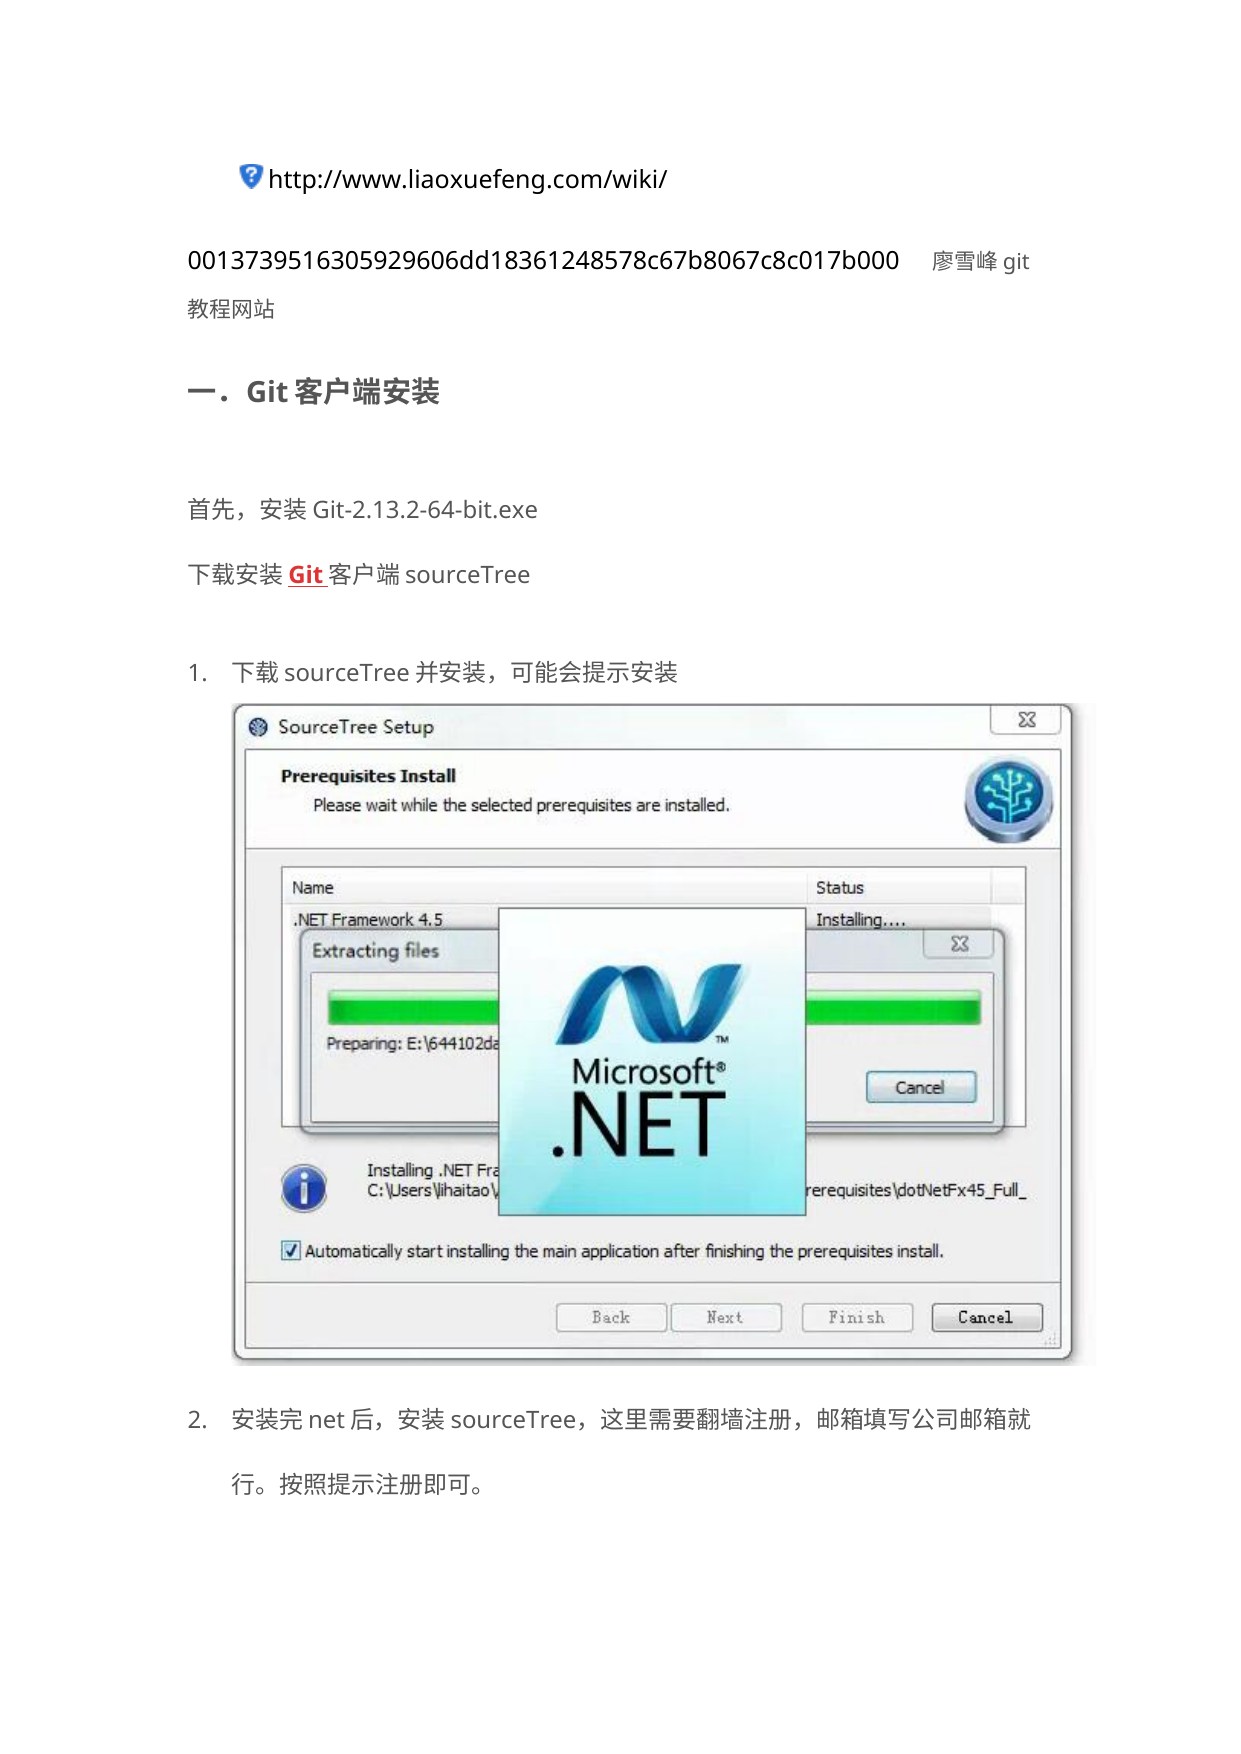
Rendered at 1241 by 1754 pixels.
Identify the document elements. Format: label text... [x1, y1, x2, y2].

picture [237, 164, 268, 189]
text 首先，安装Git-2.13.2-64-bit.exe [187, 476, 1053, 541]
text 一．Git客户端安装 [187, 357, 1053, 422]
text 下载安装Git客户端sourceTree [187, 541, 1053, 606]
picture [231, 703, 1097, 1366]
list 安装完net后，安装sourceTree，这里需要翻墙注册，邮箱填写公司邮箱就行。按照提示注册即可。 [187, 1386, 1053, 1516]
text http://www.liaoxuefeng.com/wiki/0013739516305929606dd18361248578c67b8067c8c017b000 廖雪峰git教程网站 [187, 162, 1053, 324]
